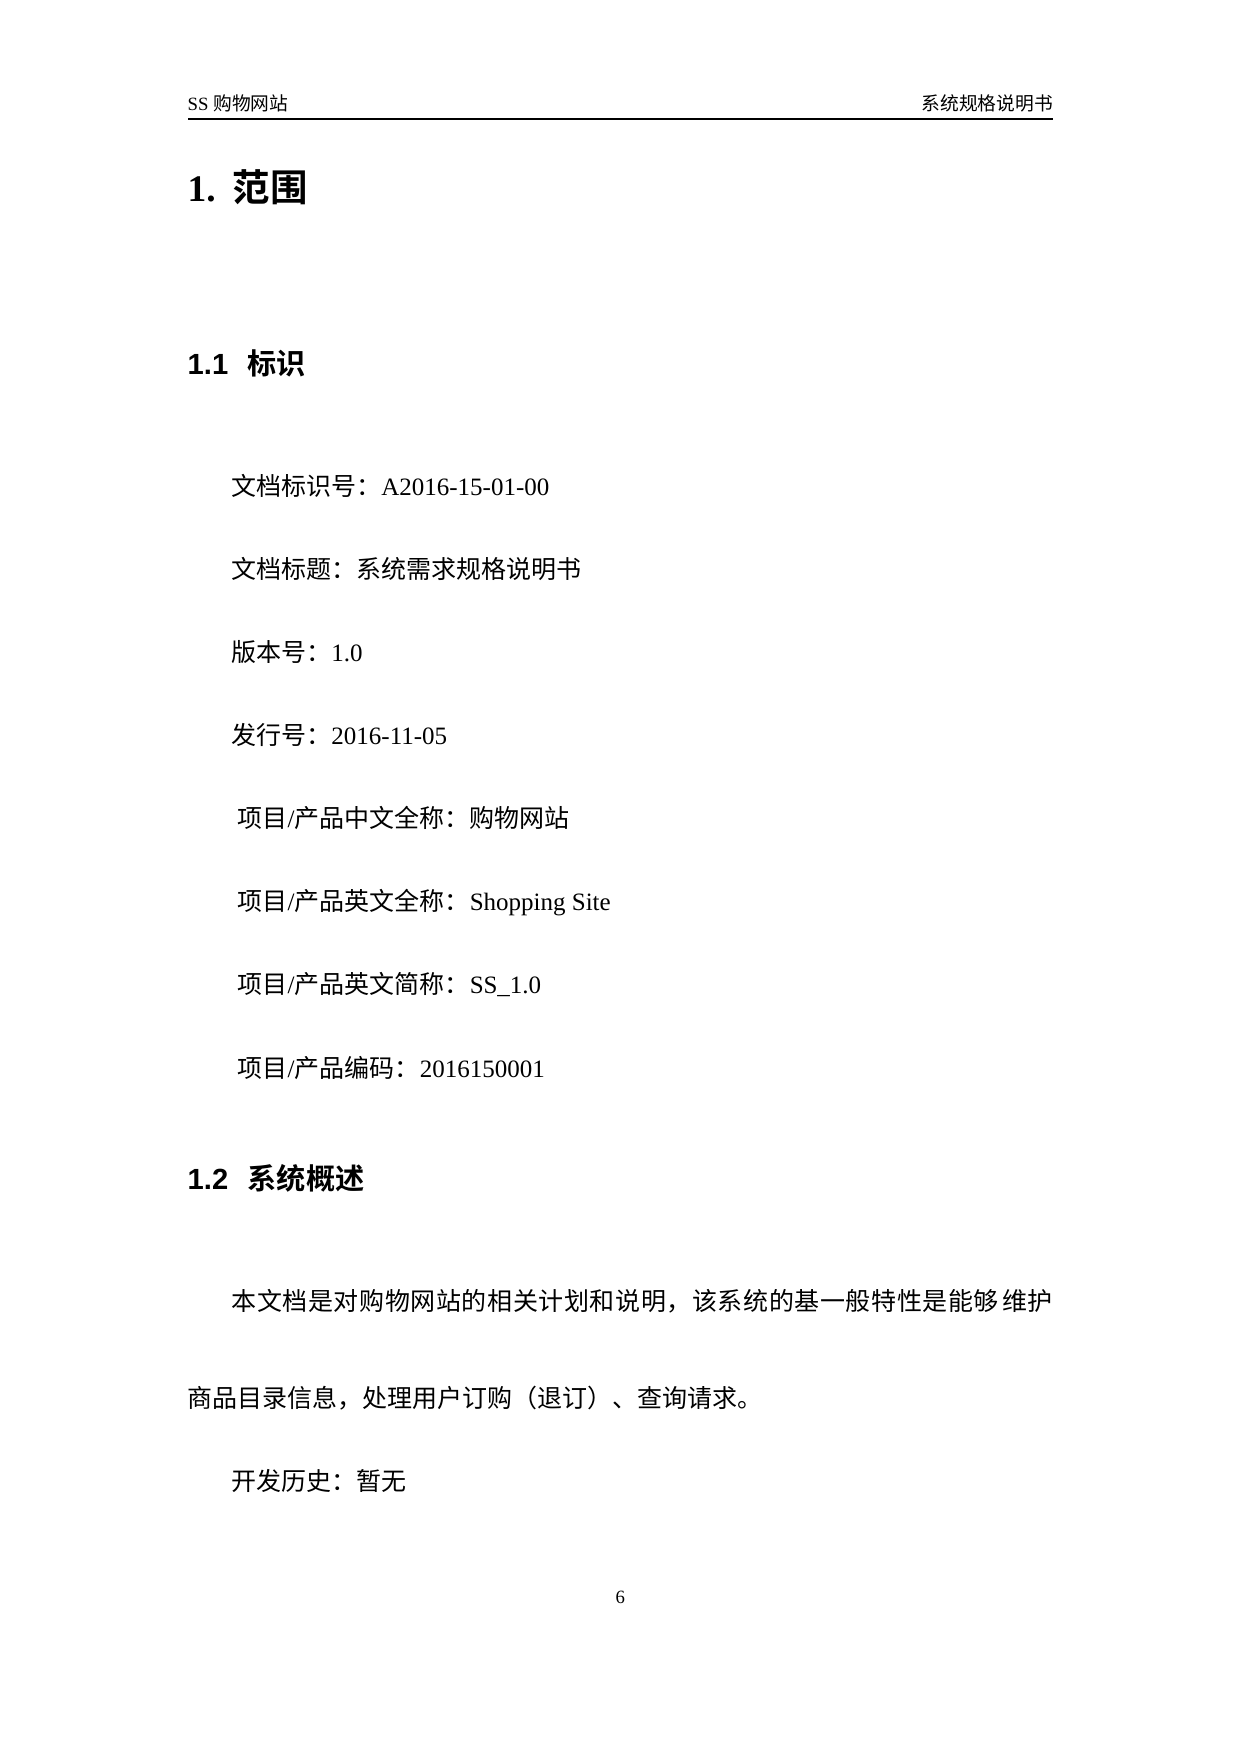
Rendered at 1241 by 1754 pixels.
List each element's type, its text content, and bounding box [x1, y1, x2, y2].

text 项目/产品英文简称：SS_1.0 [187, 951, 1053, 1016]
text 开发历史：暂无 [187, 1447, 1053, 1512]
text 文档标识号：A2016-15-01-00 [187, 452, 1053, 517]
text 文档标题：系统需求规格说明书 [187, 535, 1053, 600]
text 项目/产品英文全称：Shopping Site [187, 867, 1053, 932]
text 版本号：1.0 [187, 618, 1053, 683]
subtitle 标识 [187, 329, 1053, 394]
text 项目/产品中文全称：购物网站 [187, 784, 1053, 849]
text 本文档是对购物网站的相关计划和说明，该系统的基一般特性是能够维护商品目录信息，处理用户订购（退订）、查询请求。 [187, 1267, 1053, 1429]
text 发行号：2016-11-05 [187, 701, 1053, 766]
subtitle 范围 [187, 153, 1053, 218]
text 项目/产品编码：2016150001 [187, 1034, 1053, 1099]
subtitle 系统概述 [187, 1144, 1053, 1209]
